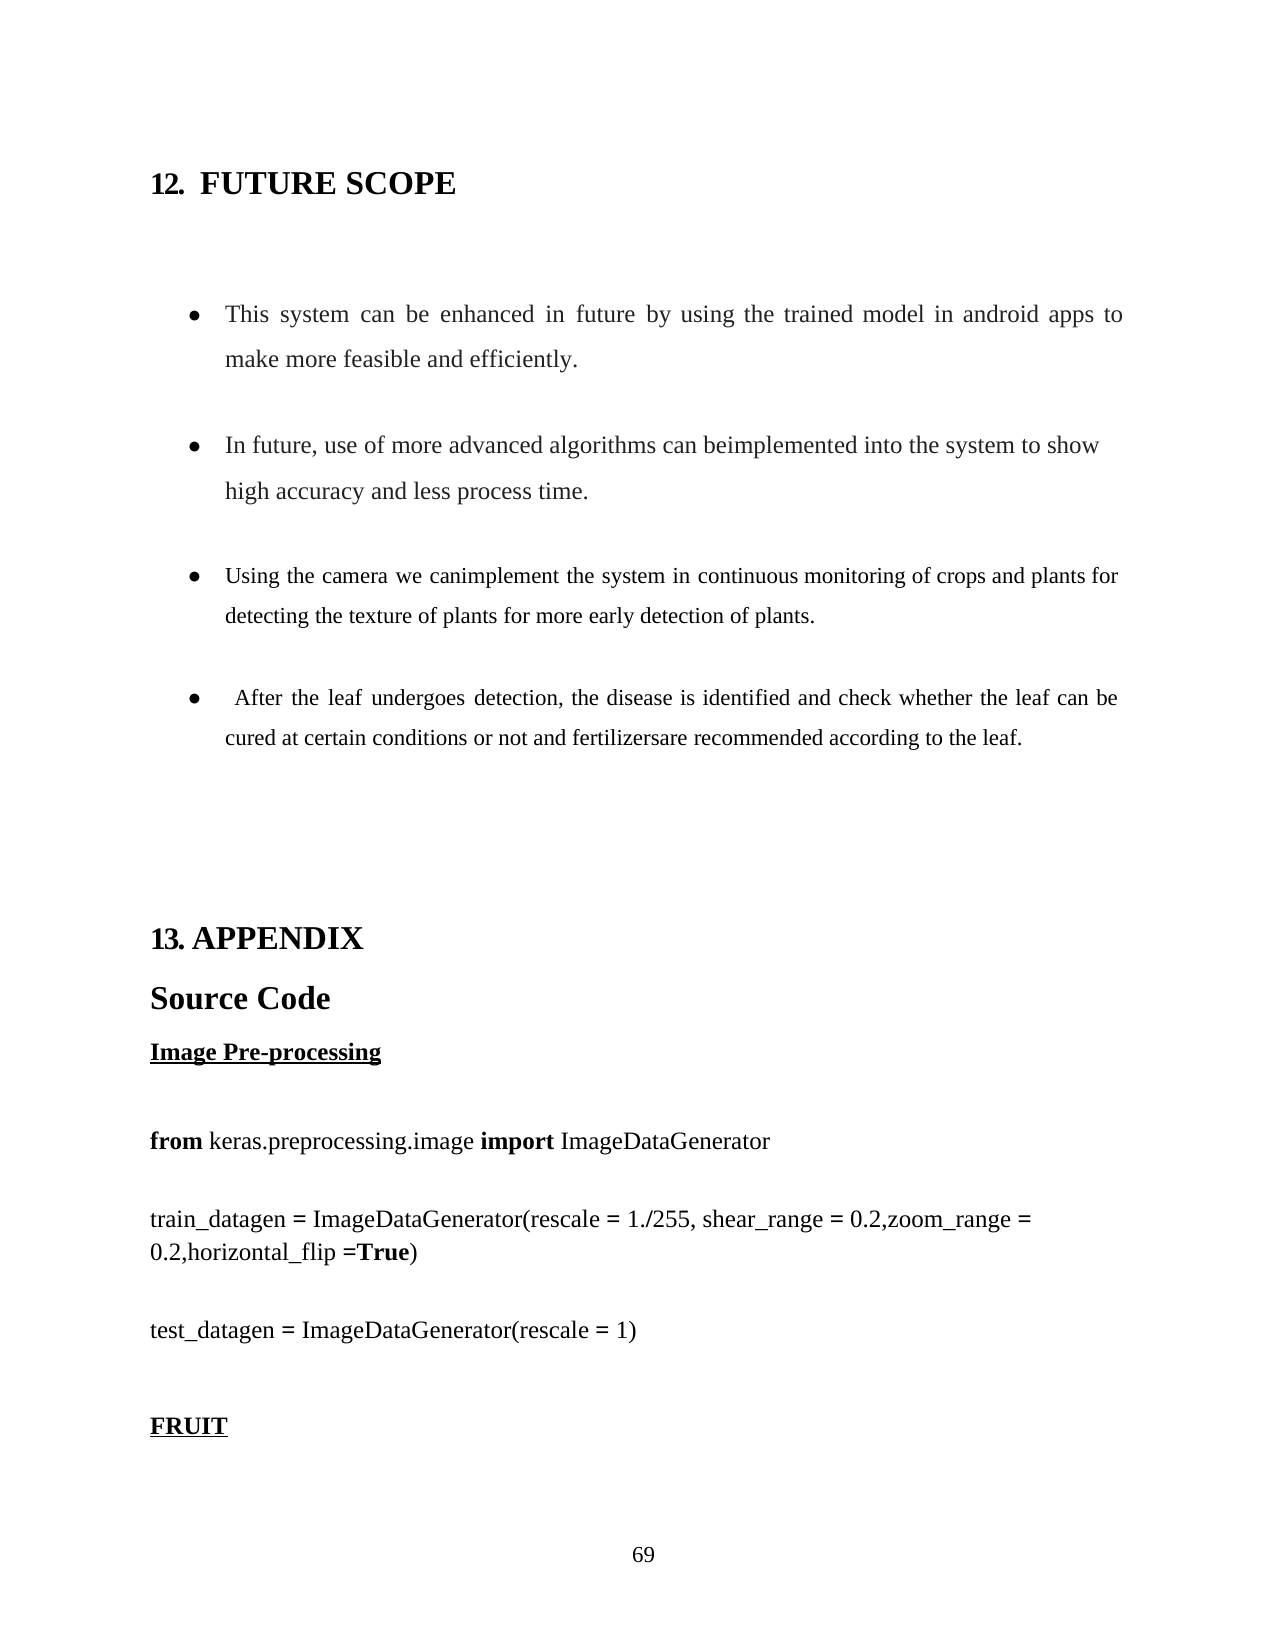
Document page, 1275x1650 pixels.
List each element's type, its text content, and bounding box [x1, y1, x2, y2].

subtitle APPENDIX [150, 918, 1177, 957]
list After the leaf undergoes detection, the disease is identified and check whether the leaf can be cured at certain conditions or not and fertilizersare recommended according to the leaf. [187, 683, 1124, 750]
text test_datagen = ImageDataGenerator(rescale = 1) [150, 1315, 1177, 1344]
list Using the camera we canimplement the system in continuous monitoring of crops and plants for detecting the texture of plants for more early detection of plants. [187, 562, 1125, 629]
list This system can be enhanced in future by using the trained model in android apps to make more feasible and efficiently. [187, 299, 1125, 373]
text Source Code [150, 978, 1177, 1016]
text 0.2,horizontal_flip =True) [150, 1237, 1177, 1266]
text train_datagen = ImageDataGenerator(rescale = 1./255, shear_range = 0.2,zoom_range = [150, 1204, 1177, 1233]
subtitle FRUIT [150, 1411, 1177, 1440]
text from keras.preprocessing.image import ImageDataGenerator [150, 1126, 1177, 1155]
list In future, use of more advanced algorithms can beimplemented into the system to show high accuracy and less process time. [187, 430, 1126, 504]
subtitle FUTURE SCOPE [150, 163, 1177, 201]
subtitle Image Pre-processing [150, 1037, 1177, 1066]
